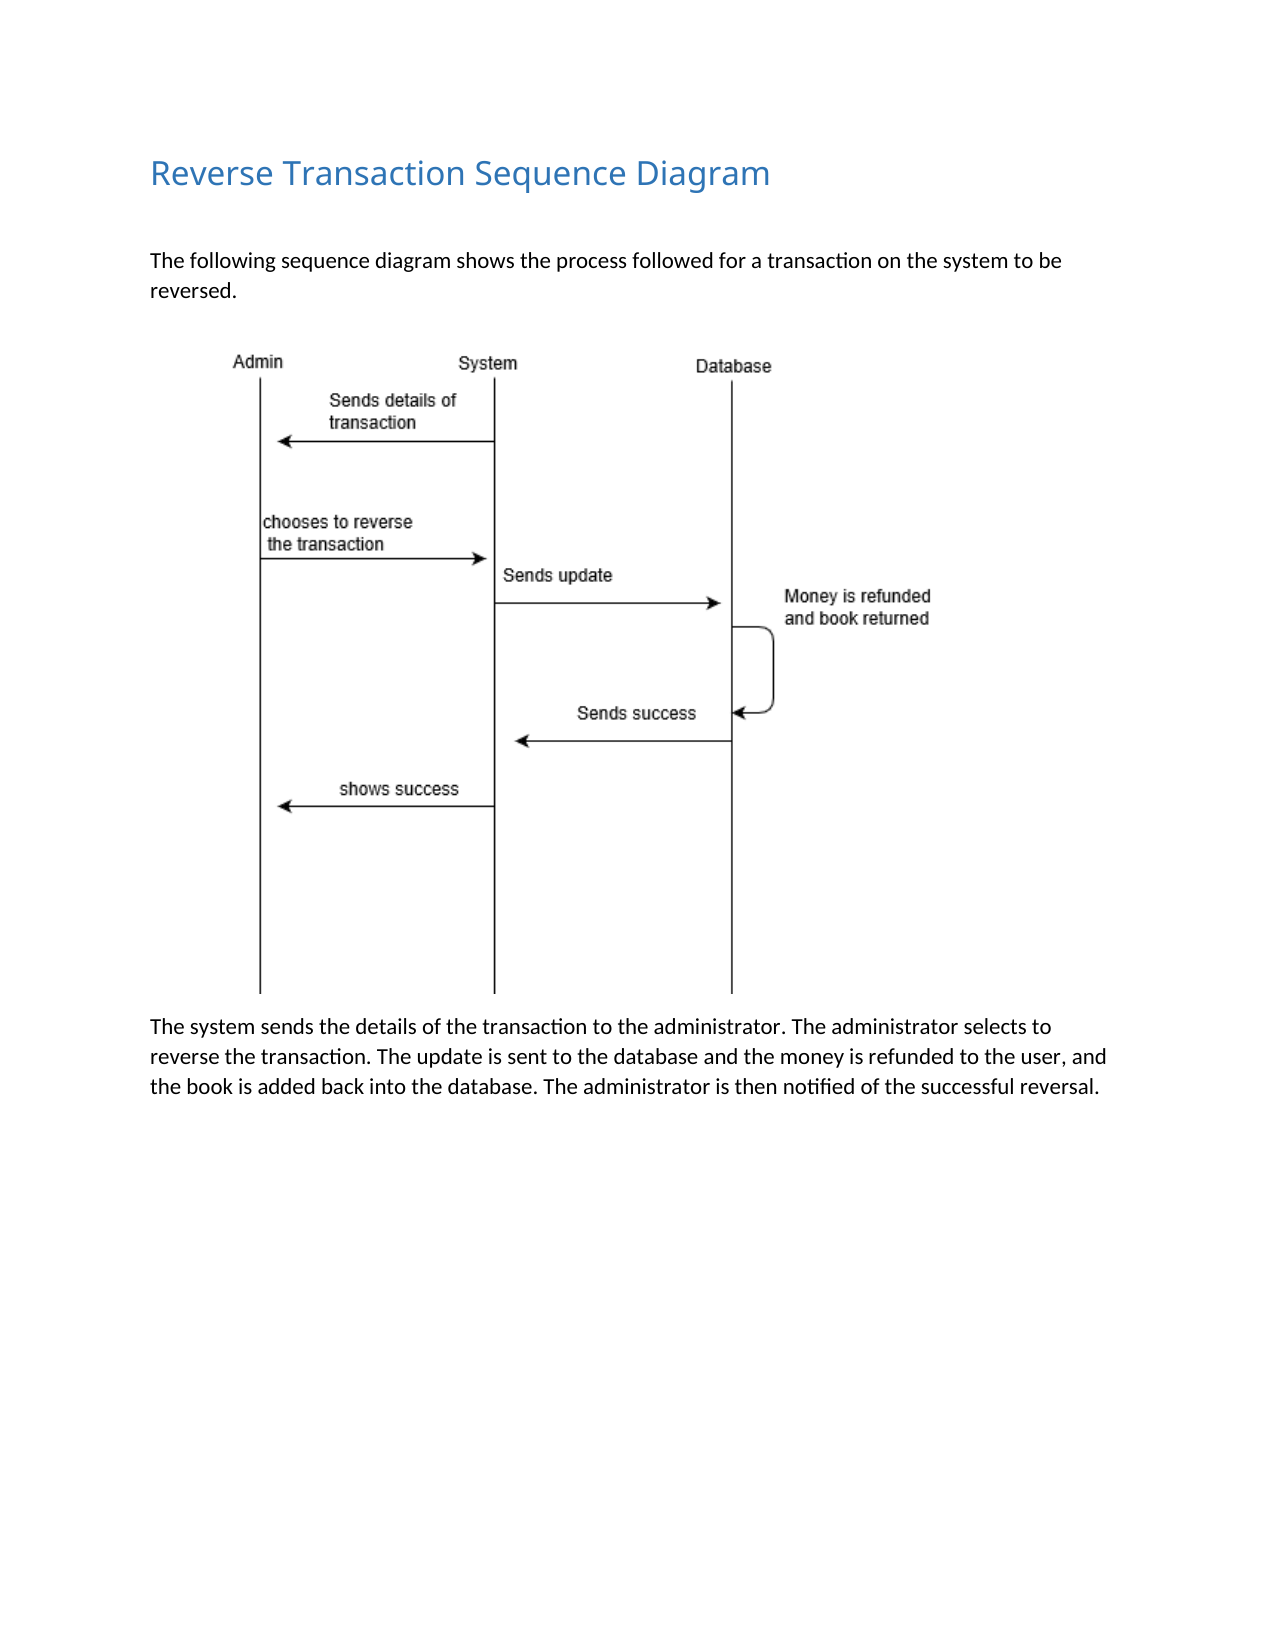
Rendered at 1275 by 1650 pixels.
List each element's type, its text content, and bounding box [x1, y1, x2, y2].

picture [150, 322, 1001, 994]
text The system sends the details of the transaction to the administrator. The administrator selects to reverse the transaction. The update is sent to the database and the money is refunded to the user, and the book is added back into the database. The administrator is then notified of the successful reversal. [150, 1012, 1125, 1100]
text The following sequence diagram shows the process followed for a transaction on the system to be reversed. [150, 246, 1125, 304]
subtitle Reverse Transaction Sequence Diagram [150, 150, 1125, 195]
